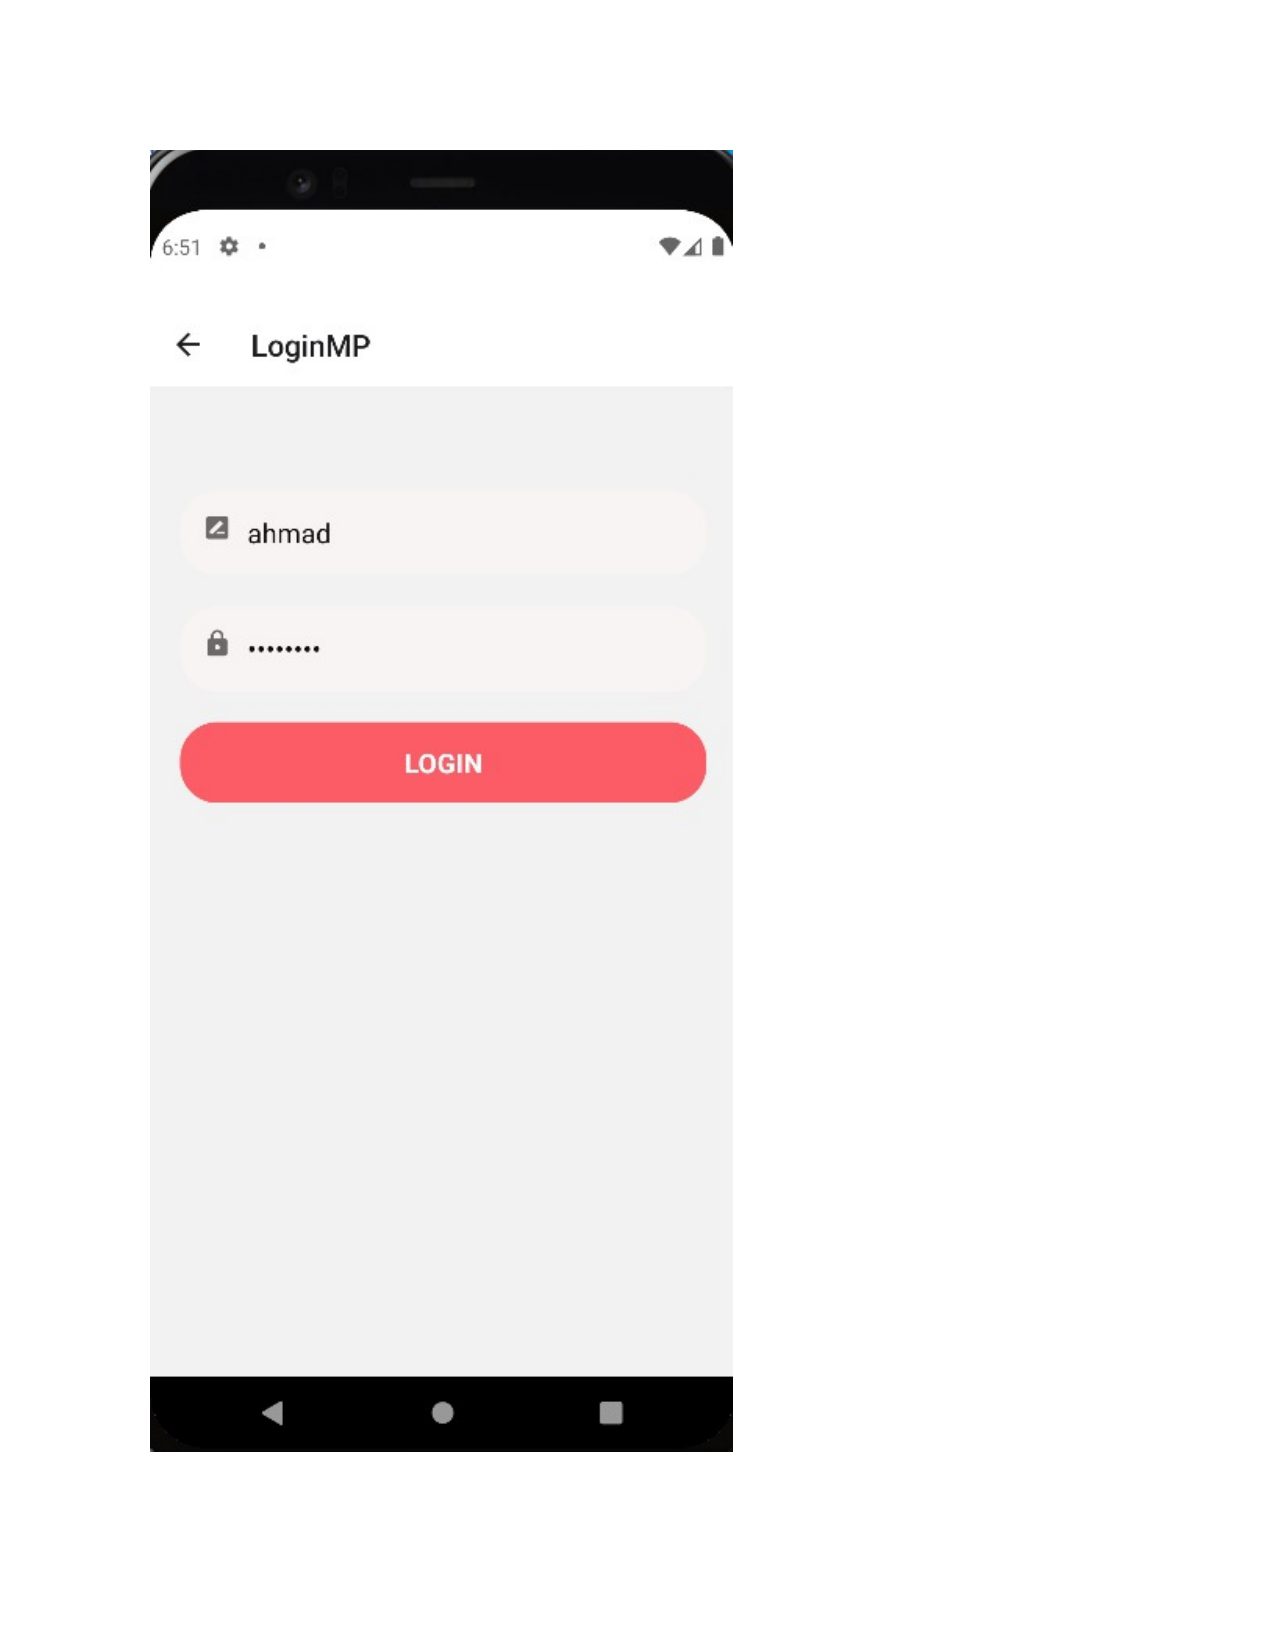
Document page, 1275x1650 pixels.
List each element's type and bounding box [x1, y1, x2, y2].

picture [150, 150, 733, 1452]
